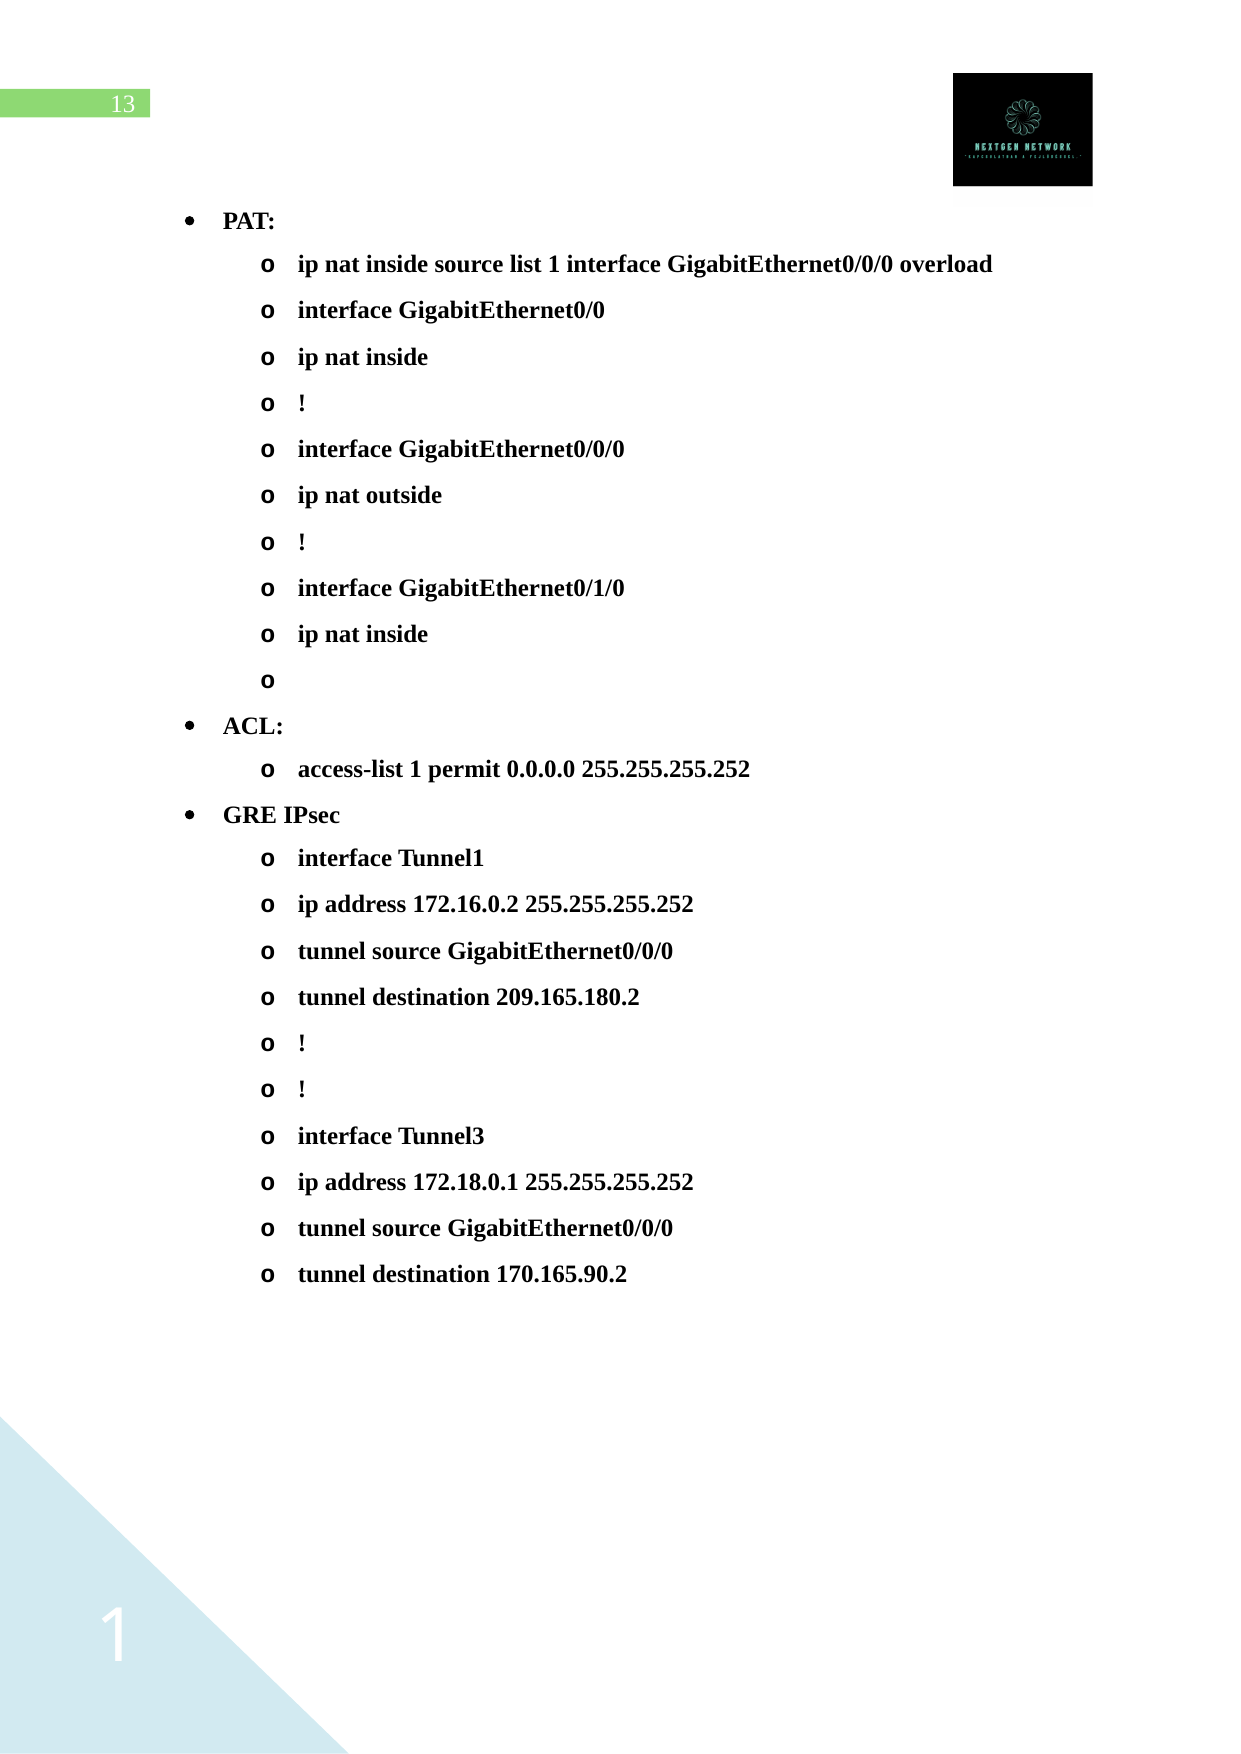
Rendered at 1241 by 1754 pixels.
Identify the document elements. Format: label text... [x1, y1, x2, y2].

list ! [260, 527, 1092, 558]
list interface GigabitEthernet0/1/0 [260, 573, 1092, 604]
list ! [260, 1028, 1092, 1059]
list ip nat inside source list 1 interface GigabitEthernet0/0/0 overload [260, 249, 1092, 280]
list ip nat inside [260, 342, 1092, 373]
list interface Tunnel3 [260, 1121, 1092, 1152]
list GRE IPsec [185, 800, 1092, 829]
list ! [260, 388, 1092, 419]
list access-list 1 permit 0.0.0.0 255.255.255.252 [260, 754, 1092, 785]
list interface GigabitEthernet0/0 [260, 296, 1092, 326]
list ! [260, 1074, 1092, 1105]
list interface GigabitEthernet0/0/0 [260, 434, 1092, 465]
list PAT: [185, 206, 1092, 235]
list ip nat inside [260, 619, 1092, 650]
list tunnel destination 170.165.90.2 [260, 1259, 1092, 1290]
list tunnel source GigabitEthernet0/0/0 [260, 1213, 1092, 1244]
list ACL: [185, 711, 1092, 739]
list ip address 172.16.0.2 255.255.255.252 [260, 889, 1092, 920]
picture [953, 73, 1093, 207]
list ip address 172.18.0.1 255.255.255.252 [260, 1167, 1092, 1198]
list interface Tunnel1 [260, 843, 1092, 874]
list tunnel source GigabitEthernet0/0/0 [260, 936, 1092, 967]
list ip nat outside [260, 481, 1092, 511]
list tunnel destination 209.165.180.2 [260, 982, 1092, 1013]
